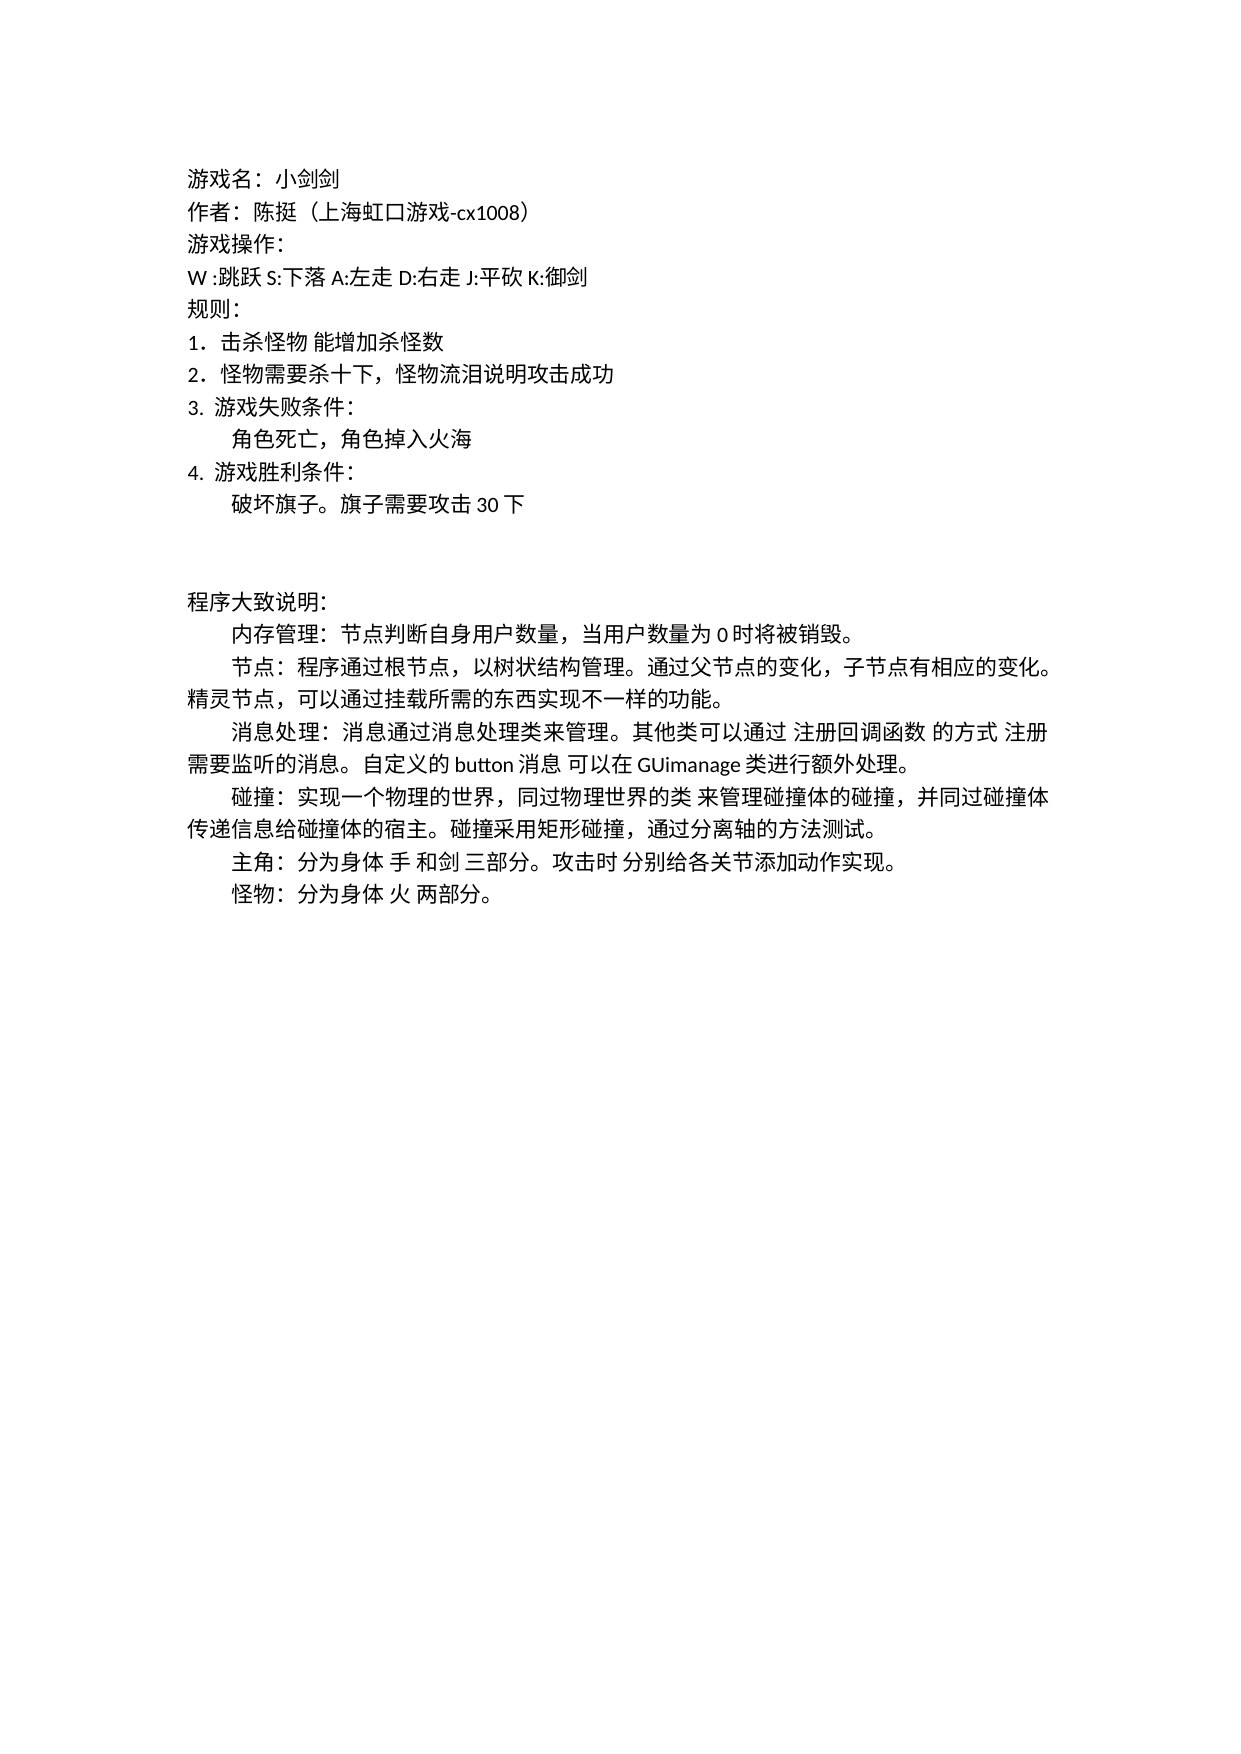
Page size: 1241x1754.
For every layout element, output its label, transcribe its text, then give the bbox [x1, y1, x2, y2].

text 精灵节点，可以通过挂载所需的东西实现不一样的功能。 [187, 682, 1053, 714]
text 3. 游戏失败条件： [187, 389, 1053, 422]
text 1．击杀怪物 能增加杀怪数 [187, 324, 1053, 357]
text 4. 游戏胜利条件： [187, 454, 1053, 487]
text 程序大致说明： [187, 584, 1053, 617]
text 游戏名：小剑剑 [187, 162, 1053, 194]
text 节点：程序通过根节点，以树状结构管理。通过父节点的变化，子节点有相应的变化。 [187, 649, 1053, 682]
text 规则： [187, 292, 1053, 324]
text 怪物：分为身体 火 两部分。 [187, 877, 1053, 909]
text 角色死亡，角色掉入火海 [187, 422, 1053, 454]
text 碰撞：实现一个物理的世界，同过物理世界的类 来管理碰撞体的碰撞，并同过碰撞体传递信息给碰撞体的宿主。碰撞采用矩形碰撞，通过分离轴的方法测试。 [187, 779, 1053, 844]
text 破坏旗子。旗子需要攻击30下 [187, 487, 1053, 519]
text 2．怪物需要杀十下，怪物流泪说明攻击成功 [187, 357, 1053, 389]
text W :跳跃 S:下落 A:左走 D:右走 J:平砍 K:御剑 [187, 259, 1053, 292]
text 作者：陈挺（上海虹口游戏-cx1008） [187, 194, 1053, 227]
text 主角：分为身体 手 和剑 三部分。攻击时 分别给各关节添加动作实现。 [187, 844, 1053, 877]
text 消息处理：消息通过消息处理类来管理。其他类可以通过 注册回调函数 的方式 注册需要监听的消息。自定义的button消息 可以在GUimanage类进行额外处理。 [187, 714, 1053, 779]
text 内存管理：节点判断自身用户数量，当用户数量为0时将被销毁。 [187, 617, 1053, 649]
text 游戏操作： [187, 227, 1053, 259]
